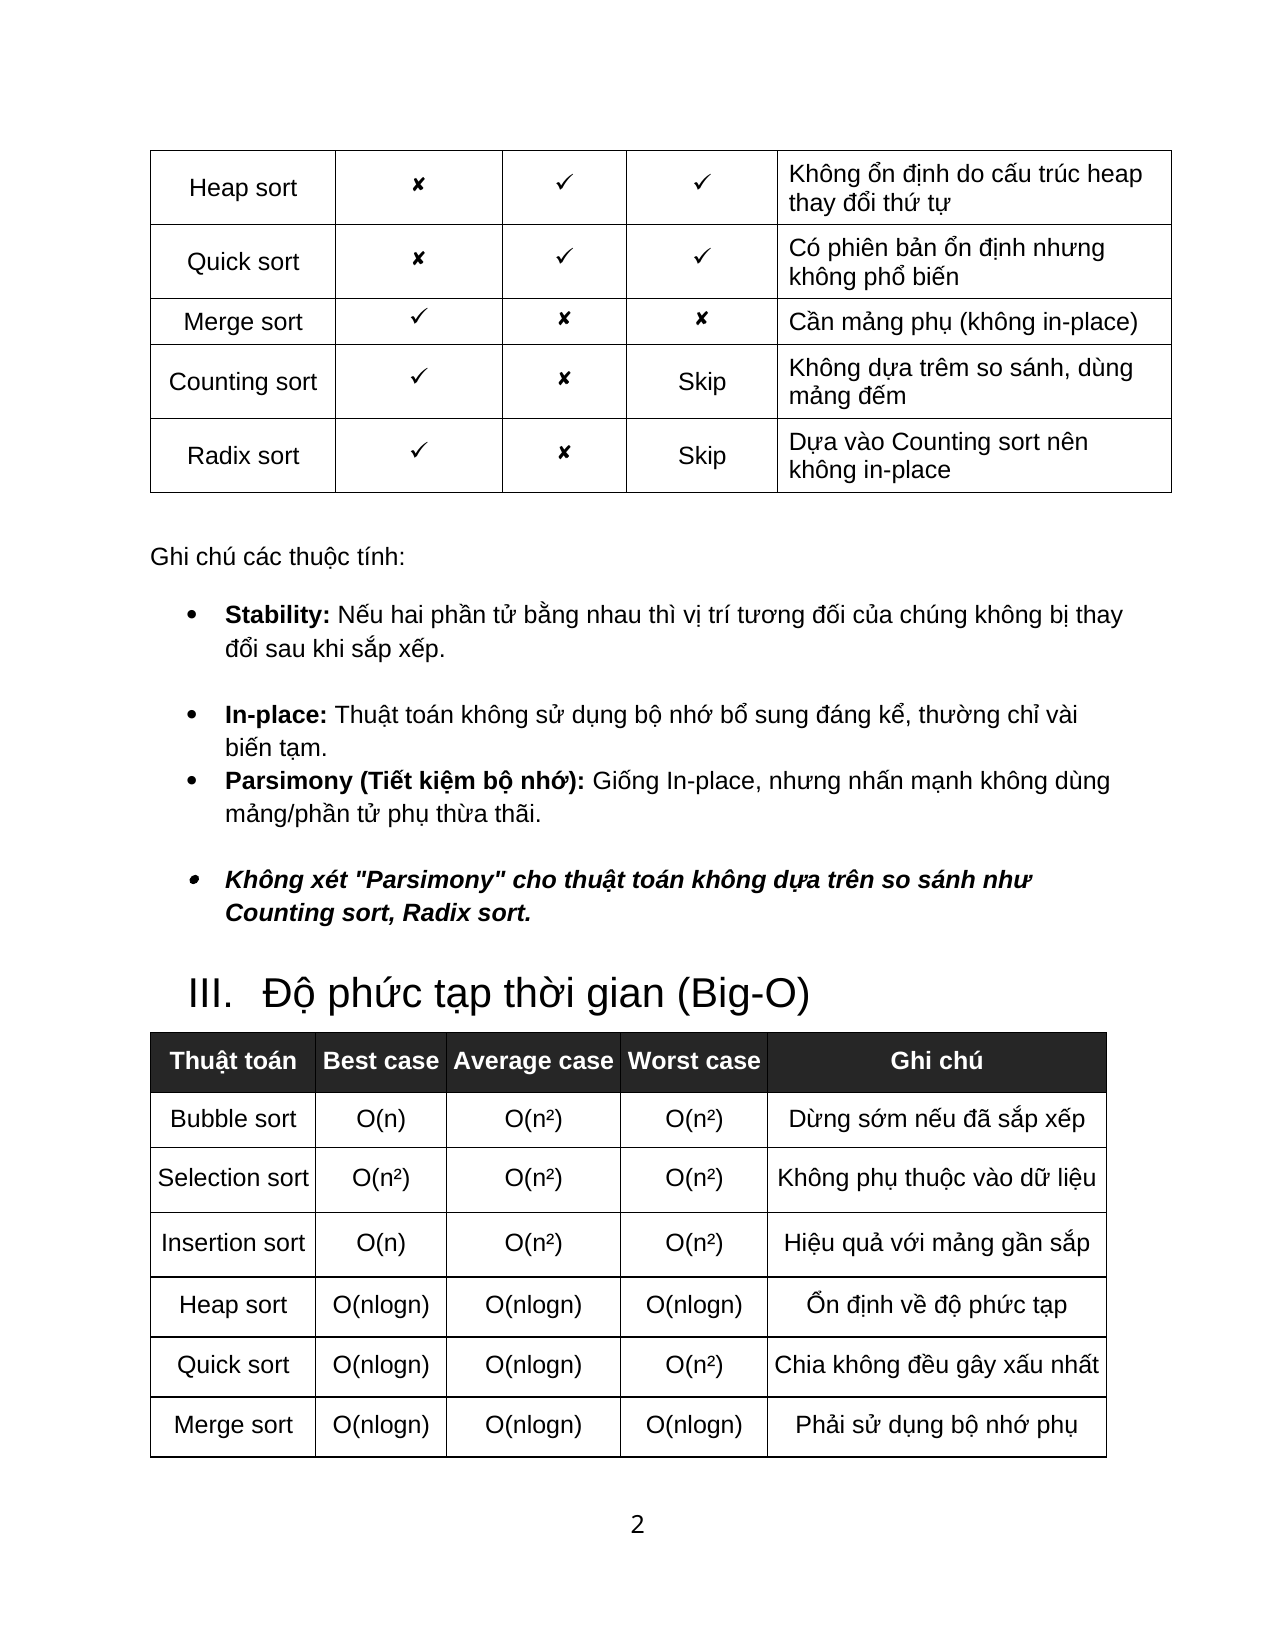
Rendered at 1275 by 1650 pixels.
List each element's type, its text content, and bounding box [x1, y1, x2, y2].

table_cell Skip [627, 419, 777, 492]
table_cell Hiệu quả với mảng gần sắp [768, 1213, 1106, 1276]
list Không xét "Parsimony" cho thuật toán không dựa trên so sánh như Counting sort, Radix sort. [187, 865, 1125, 927]
table_header Best case [316, 1033, 446, 1092]
table_cell O(n²) [621, 1148, 767, 1212]
table_cell O(n²) [447, 1213, 620, 1276]
table_cell Heap sort [151, 1278, 315, 1336]
table_cell [627, 299, 777, 344]
table_cell O(n²) [447, 1148, 620, 1212]
list Parsimony (Tiết kiệm bộ nhớ): Giống In-place, nhưng nhấn mạnh không dùng mảng/phần tử phụ thừa thãi. [187, 766, 1125, 828]
table_cell Merge sort [151, 1398, 315, 1456]
table_cell Không phụ thuộc vào dữ liệu [768, 1148, 1106, 1212]
table_cell O(n) [316, 1093, 446, 1147]
table_cell O(nlogn) [447, 1338, 620, 1396]
table_cell O(n) [316, 1213, 446, 1276]
table_cell [503, 151, 626, 224]
text Ghi chú các thuộc tính: [150, 542, 1125, 571]
table_cell [503, 299, 626, 344]
table_cell O(n²) [621, 1338, 767, 1396]
subtitle Độ phức tạp thời gian (Big-O) [187, 968, 1125, 1016]
table_header Average case [447, 1033, 620, 1092]
table_cell Skip [627, 345, 777, 418]
table_cell O(n²) [621, 1213, 767, 1276]
table_cell O(nlogn) [316, 1398, 446, 1456]
table_cell Chia không đều gây xấu nhất [768, 1338, 1106, 1396]
table_cell Không ổn định do cấu trúc heap thay đổi thứ tự [778, 151, 1171, 224]
table_cell [336, 225, 502, 298]
table_cell O(nlogn) [447, 1398, 620, 1456]
table_cell [627, 151, 777, 224]
table_cell Có phiên bản ổn định nhưng không phổ biến [778, 225, 1171, 298]
table_cell [503, 225, 626, 298]
table_cell Insertion sort [151, 1213, 315, 1276]
table_header Ghi chú [768, 1033, 1106, 1092]
table_cell Dừng sớm nếu đã sắp xếp [768, 1093, 1106, 1147]
table_cell Radix sort [151, 419, 335, 492]
table_cell O(nlogn) [447, 1278, 620, 1336]
table_cell O(nlogn) [316, 1278, 446, 1336]
table_cell [336, 151, 502, 224]
table_cell Counting sort [151, 345, 335, 418]
table_header Thuật toán [151, 1033, 315, 1092]
table_cell Cần mảng phụ (không in-place) [778, 299, 1171, 344]
table_cell Selection sort [151, 1148, 315, 1212]
table_cell Heap sort [151, 151, 335, 224]
table_header Worst case [621, 1033, 767, 1092]
table_cell O(n²) [447, 1093, 620, 1147]
table_cell Phải sử dụng bộ nhớ phụ [768, 1398, 1106, 1456]
table_cell Ổn định về độ phức tạp [768, 1278, 1106, 1336]
table_cell Không dựa trêm so sánh, dùng mảng đếm [778, 345, 1171, 418]
table_cell O(n²) [316, 1148, 446, 1212]
list Stability: Nếu hai phần tử bằng nhau thì vị trí tương đối của chúng không bị thay đổi sau khi sắp xếp. [187, 600, 1125, 662]
list In-place: Thuật toán không sử dụng bộ nhớ bổ sung đáng kể, thường chỉ vài biến tạm. [187, 699, 1125, 761]
table_cell Quick sort [151, 1338, 315, 1396]
table_cell [336, 345, 502, 418]
table_cell O(nlogn) [621, 1278, 767, 1336]
table_cell O(nlogn) [621, 1398, 767, 1456]
table_cell Merge sort [151, 299, 335, 344]
table_cell Quick sort [151, 225, 335, 298]
table_cell [336, 419, 502, 492]
table_cell [503, 345, 626, 418]
table_cell [627, 225, 777, 298]
table_cell O(n²) [621, 1093, 767, 1147]
table_cell O(nlogn) [316, 1338, 446, 1396]
table_cell [336, 299, 502, 344]
table_cell [503, 419, 626, 492]
table_cell Dựa vào Counting sort nên không in-place [778, 419, 1171, 492]
table_cell Bubble sort [151, 1093, 315, 1147]
